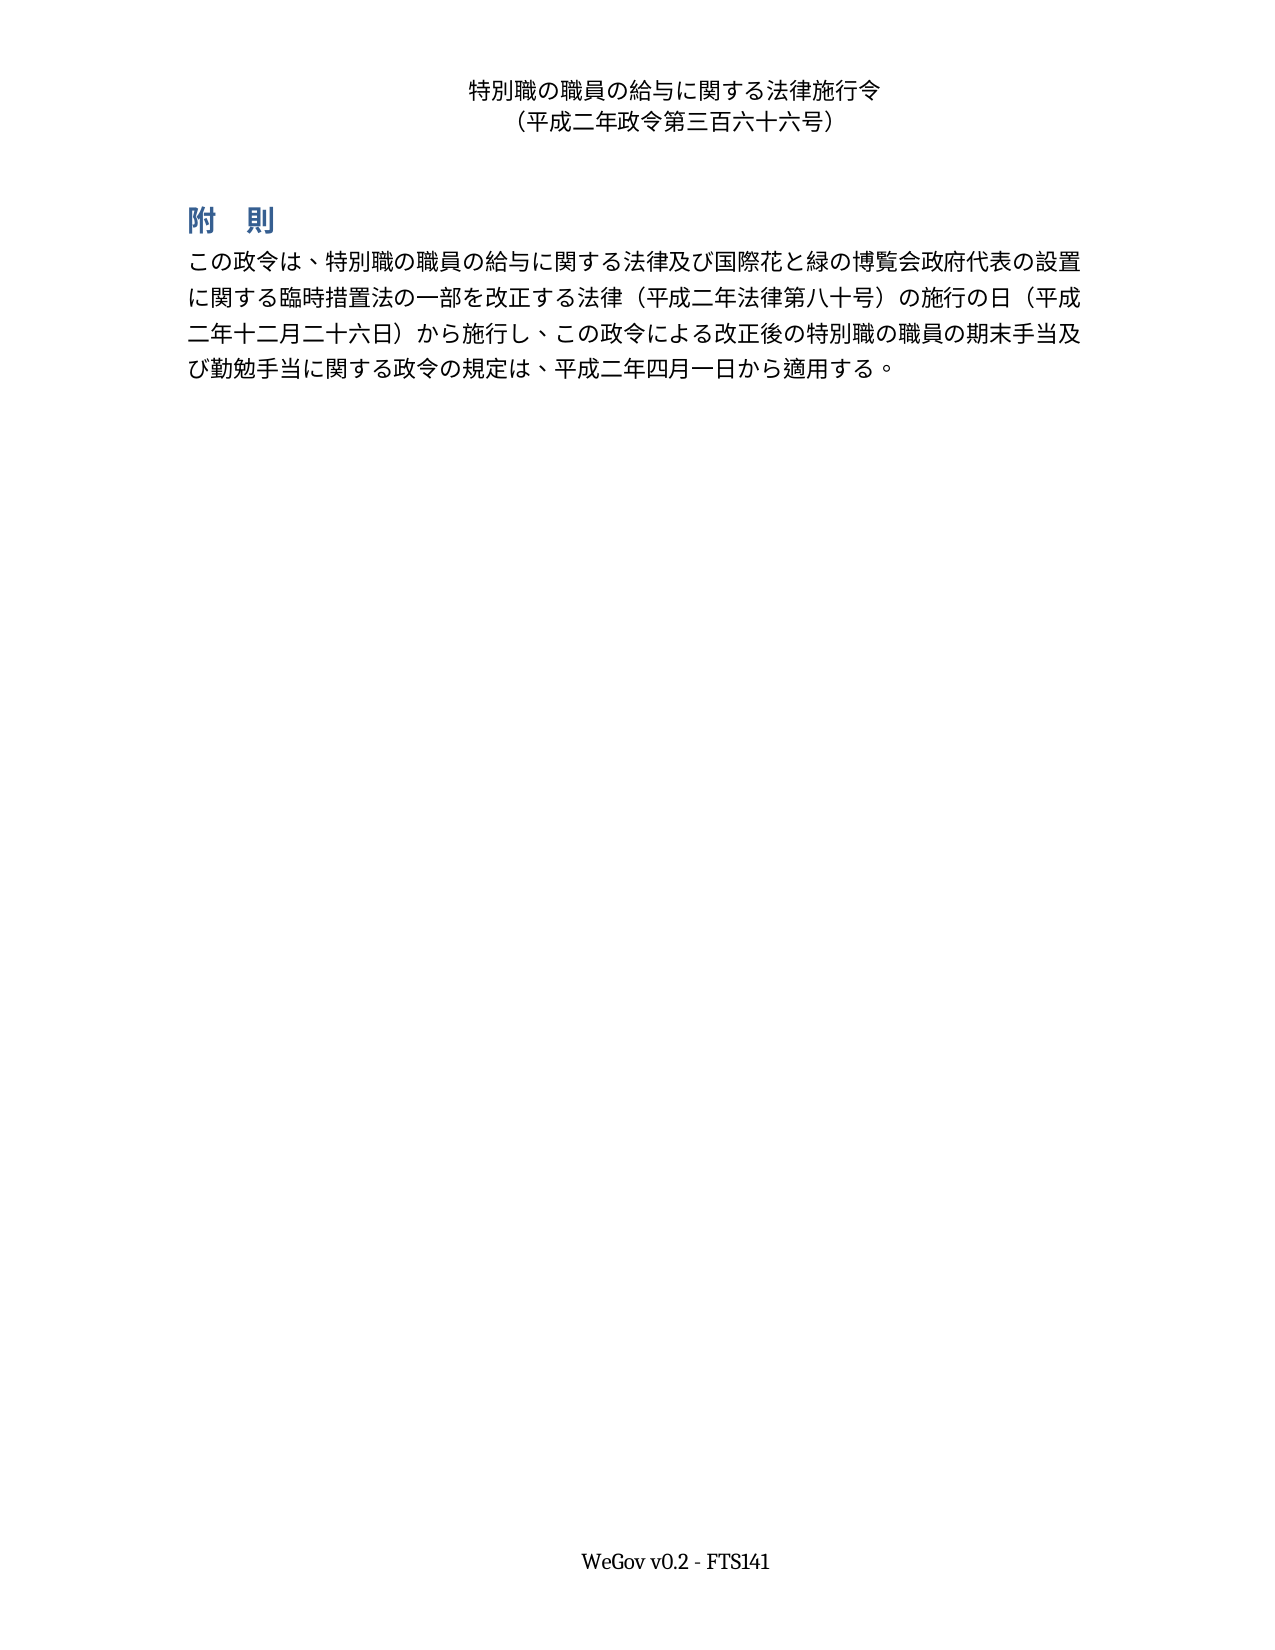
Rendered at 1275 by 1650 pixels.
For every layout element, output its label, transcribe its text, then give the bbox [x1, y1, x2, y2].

subtitle 附 則 [187, 200, 1087, 240]
text この政令は、特別職の職員の給与に関する法律及び国際花と緑の博覧会政府代表の設置に関する臨時措置法の一部を改正する法律（平成二年法律第八十号）の施行の日（平成二年十二月二十六日）から施行し、この政令による改正後の特別職の職員の期末手当及び勤勉手当に関する政令の規定は、平成二年四月一日から適用する。 [187, 246, 1087, 385]
